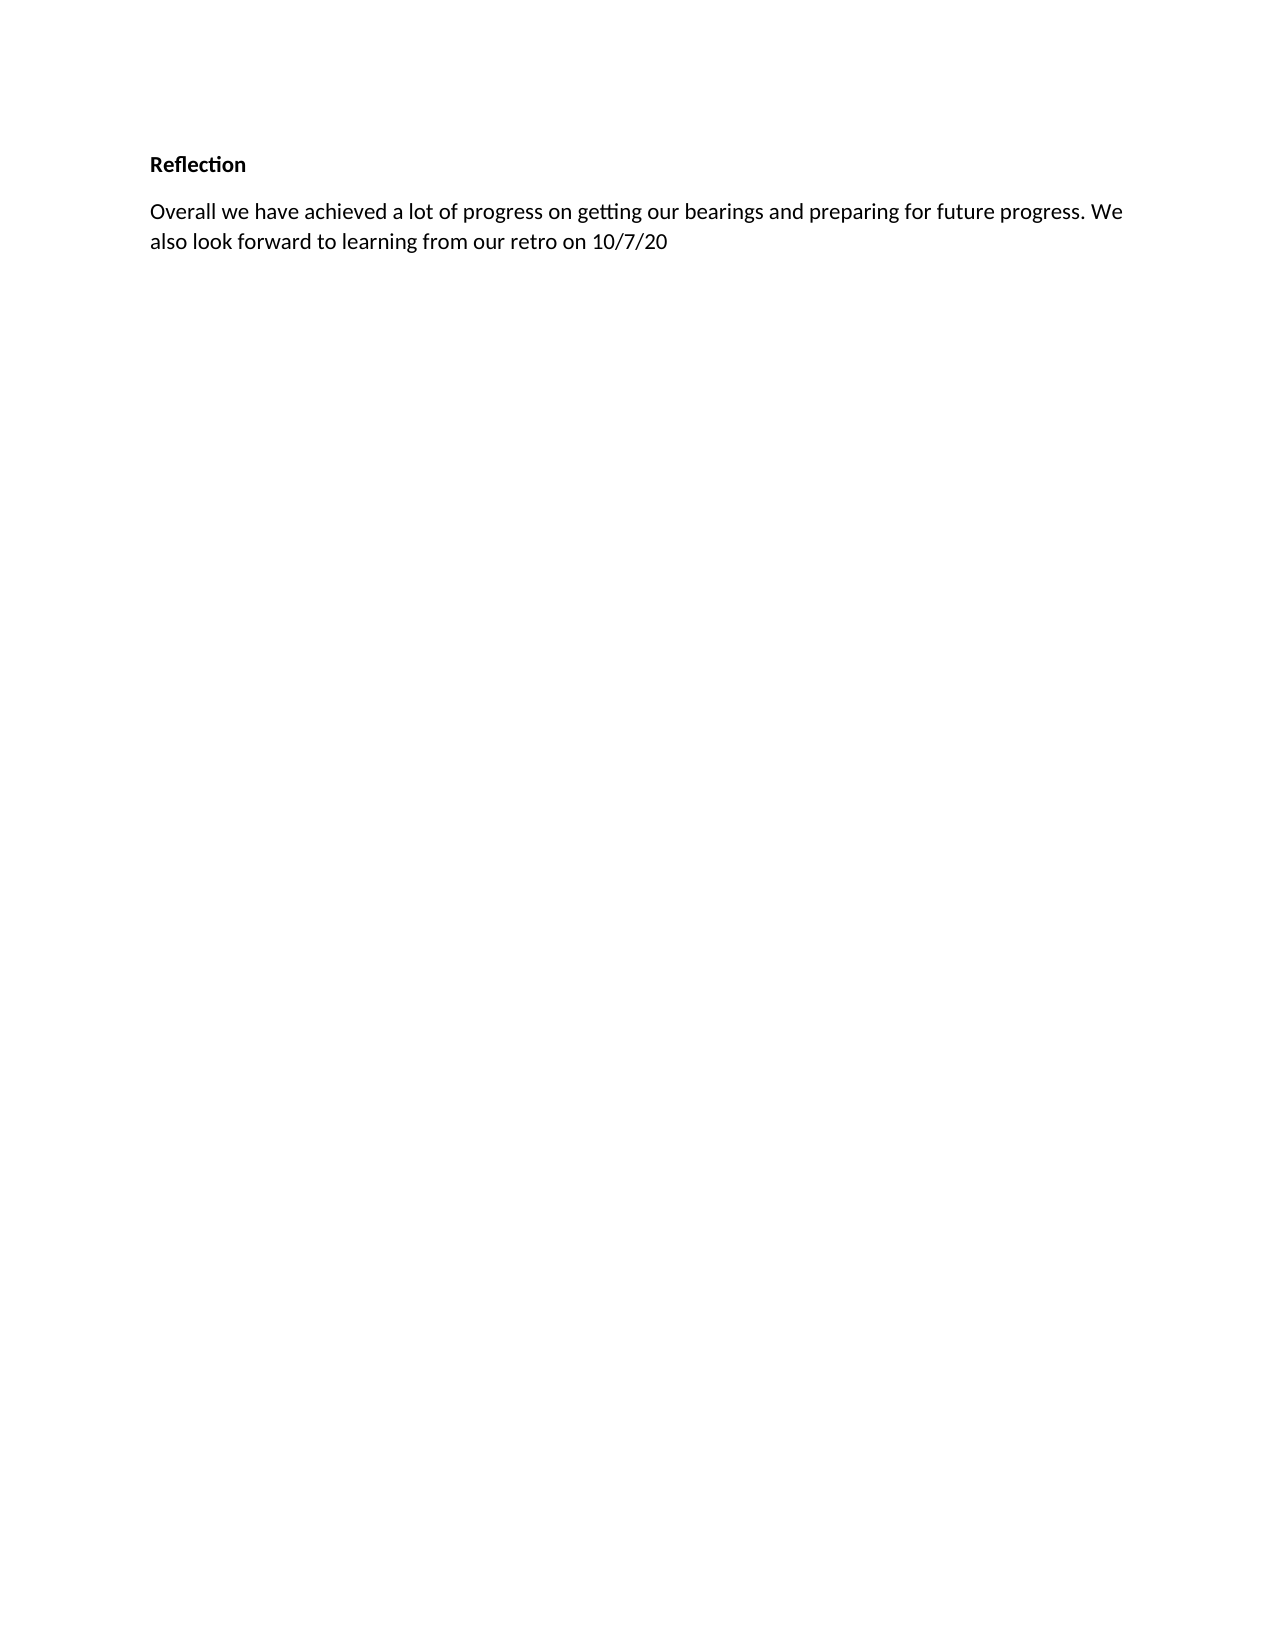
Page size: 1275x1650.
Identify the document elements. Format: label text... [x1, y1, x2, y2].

text Reflection [150, 150, 1125, 178]
text Overall we have achieved a lot of progress on getting our bearings and preparing for future progress. We also look forward to learning from our retro on 10/7/20 [150, 197, 1125, 255]
